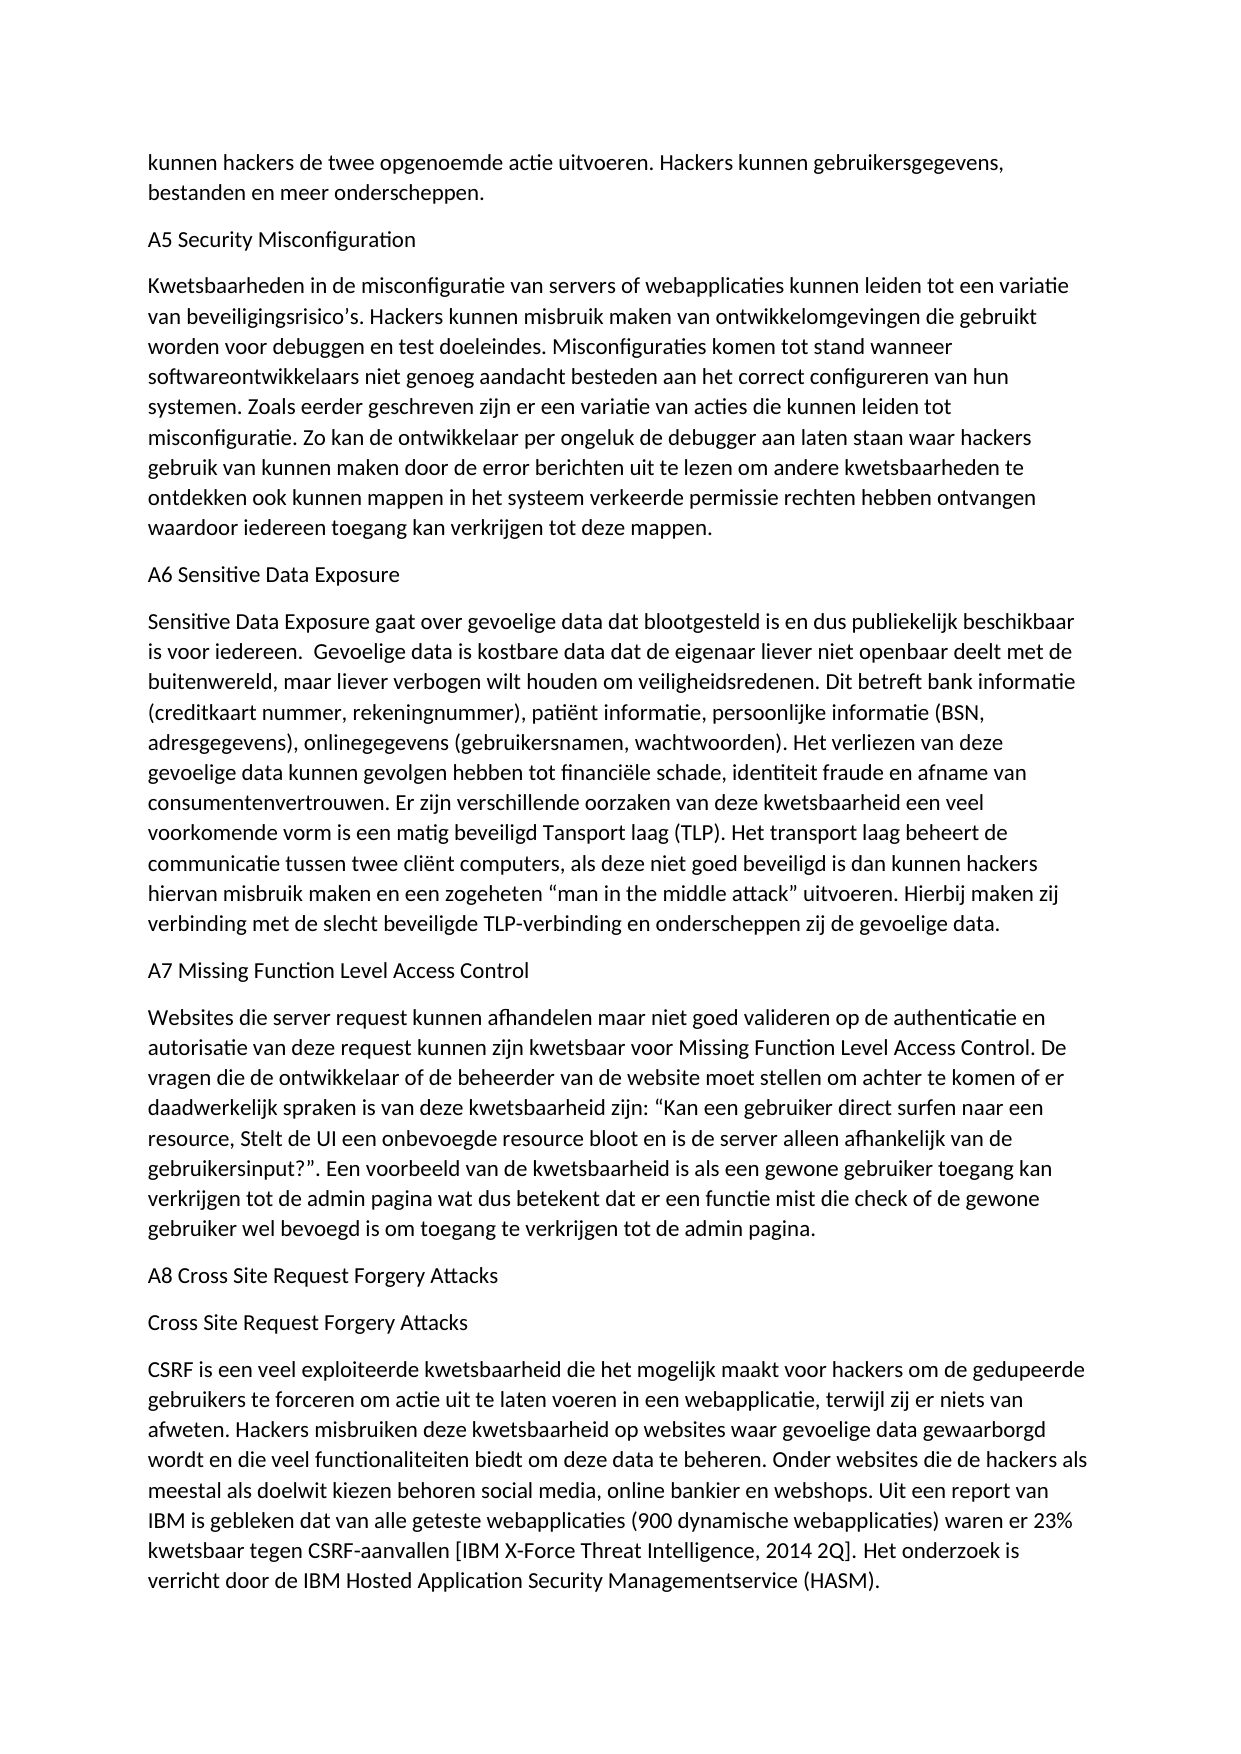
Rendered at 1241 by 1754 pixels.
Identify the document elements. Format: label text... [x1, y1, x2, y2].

text A7 Missing Function Level Access Control [148, 956, 1093, 984]
text Websites die server request kunnen afhandelen maar niet goed valideren op de authenticatie en autorisatie van deze request kunnen zijn kwetsbaar voor Missing Function Level Access Control. De vragen die de ontwikkelaar of de beheerder van de website moet stellen om achter te komen of er daadwerkelijk spraken is van deze kwetsbaarheid zijn: “Kan een gebruiker direct surfen naar een resource, Stelt de UI een onbevoegde resource bloot en is de server alleen afhankelijk van de gebruikersinput?”. Een voorbeeld van de kwetsbaarheid is als een gewone gebruiker toegang kan verkrijgen tot de admin pagina wat dus betekent dat er een functie mist die check of de gewone gebruiker wel bevoegd is om toegang te verkrijgen tot de admin pagina. [148, 1003, 1093, 1242]
text Sensitive Data Exposure gaat over gevoelige data dat blootgesteld is en dus publiekelijk beschikbaar is voor iedereen. Gevoelige data is kostbare data dat de eigenaar liever niet openbaar deelt met de buitenwereld, maar liever verbogen wilt houden om veiligheidsredenen. Dit betreft bank informatie (creditkaart nummer, rekeningnummer), patiënt informatie, persoonlijke informatie (BSN, adresgegevens), onlinegegevens (gebruikersnamen, wachtwoorden). Het verliezen van deze gevoelige data kunnen gevolgen hebben tot financiële schade, identiteit fraude en afname van consumentenvertrouwen. Er zijn verschillende oorzaken van deze kwetsbaarheid een veel voorkomende vorm is een matig beveiligd Tansport laag (TLP). Het transport laag beheert de communicatie tussen twee cliënt computers, als deze niet goed beveiligd is dan kunnen hackers hiervan misbruik maken en een zogeheten “man in the middle attack” uitvoeren. Hierbij maken zij verbinding met de slecht beveiligde TLP-verbinding en onderscheppen zij de gevoelige data. [148, 607, 1093, 937]
text A6 Sensitive Data Exposure [148, 560, 1093, 588]
text Kwetsbaarheden in de misconfiguratie van servers of webapplicaties kunnen leiden tot een variatie van beveiligingsrisico’s. Hackers kunnen misbruik maken van ontwikkelomgevingen die gebruikt worden voor debuggen en test doeleindes. Misconfiguraties komen tot stand wanneer softwareontwikkelaars niet genoeg aandacht besteden aan het correct configureren van hun systemen. Zoals eerder geschreven zijn er een variatie van acties die kunnen leiden tot misconfiguratie. Zo kan de ontwikkelaar per ongeluk de debugger aan laten staan waar hackers gebruik van kunnen maken door de error berichten uit te lezen om andere kwetsbaarheden te ontdekken ook kunnen mappen in het systeem verkeerde permissie rechten hebben ontvangen waardoor iedereen toegang kan verkrijgen tot deze mappen. [148, 272, 1093, 541]
text Cross Site Request Forgery Attacks [148, 1308, 1093, 1336]
text A5 Security Misconfiguration [148, 225, 1093, 253]
text A8 Cross Site Request Forgery Attacks [148, 1261, 1093, 1289]
